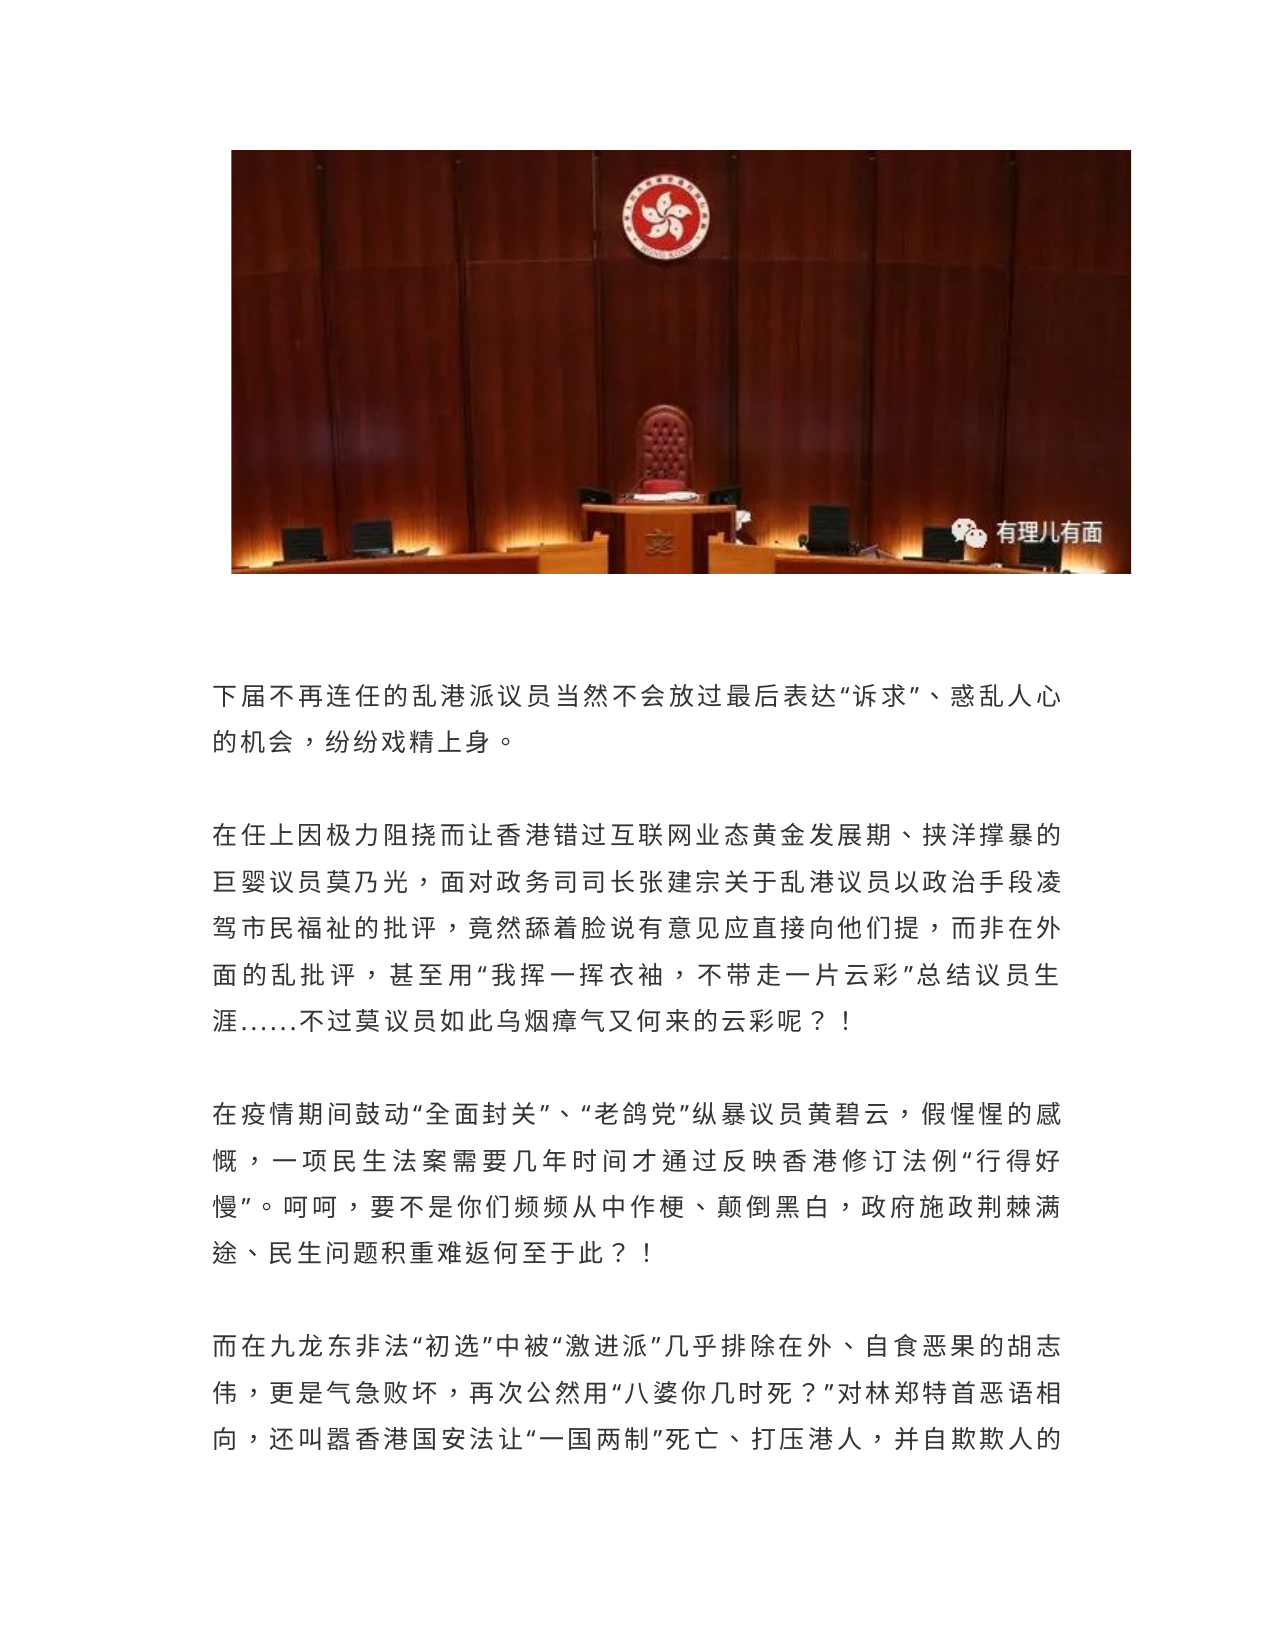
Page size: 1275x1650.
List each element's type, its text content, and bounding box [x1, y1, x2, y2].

text 在任上因极力阻挠而让香港错过互联网业态黄金发展期、挟洋撑暴的巨婴议员莫乃光，面对政务司司长张建宗关于乱港议员以政治手段凌驾市民福祉的批评，竟然舔着脸说有意见应直接向他们提，而非在外面的乱批评，甚至用“我挥一挥衣袖，不带走一片云彩”总结议员生涯......不过莫议员如此乌烟瘴气又何来的云彩呢？！ [212, 806, 1062, 1038]
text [212, 1317, 1062, 1456]
picture [231, 150, 1132, 574]
text 在疫情期间鼓动“全面封关”、“老鸽党”纵暴议员黄碧云，假惺惺的感慨，一项民生法案需要几年时间才通过反映香港修订法例“行得好慢”。呵呵，要不是你们频频从中作梗、颠倒黑白，政府施政荆棘满途、民生问题积重难返何至于此？！ [212, 1084, 1062, 1270]
text 下届不再连任的乱港派议员当然不会放过最后表达“诉求”、惑乱人心的机会，纷纷戏精上身。 [212, 666, 1062, 759]
